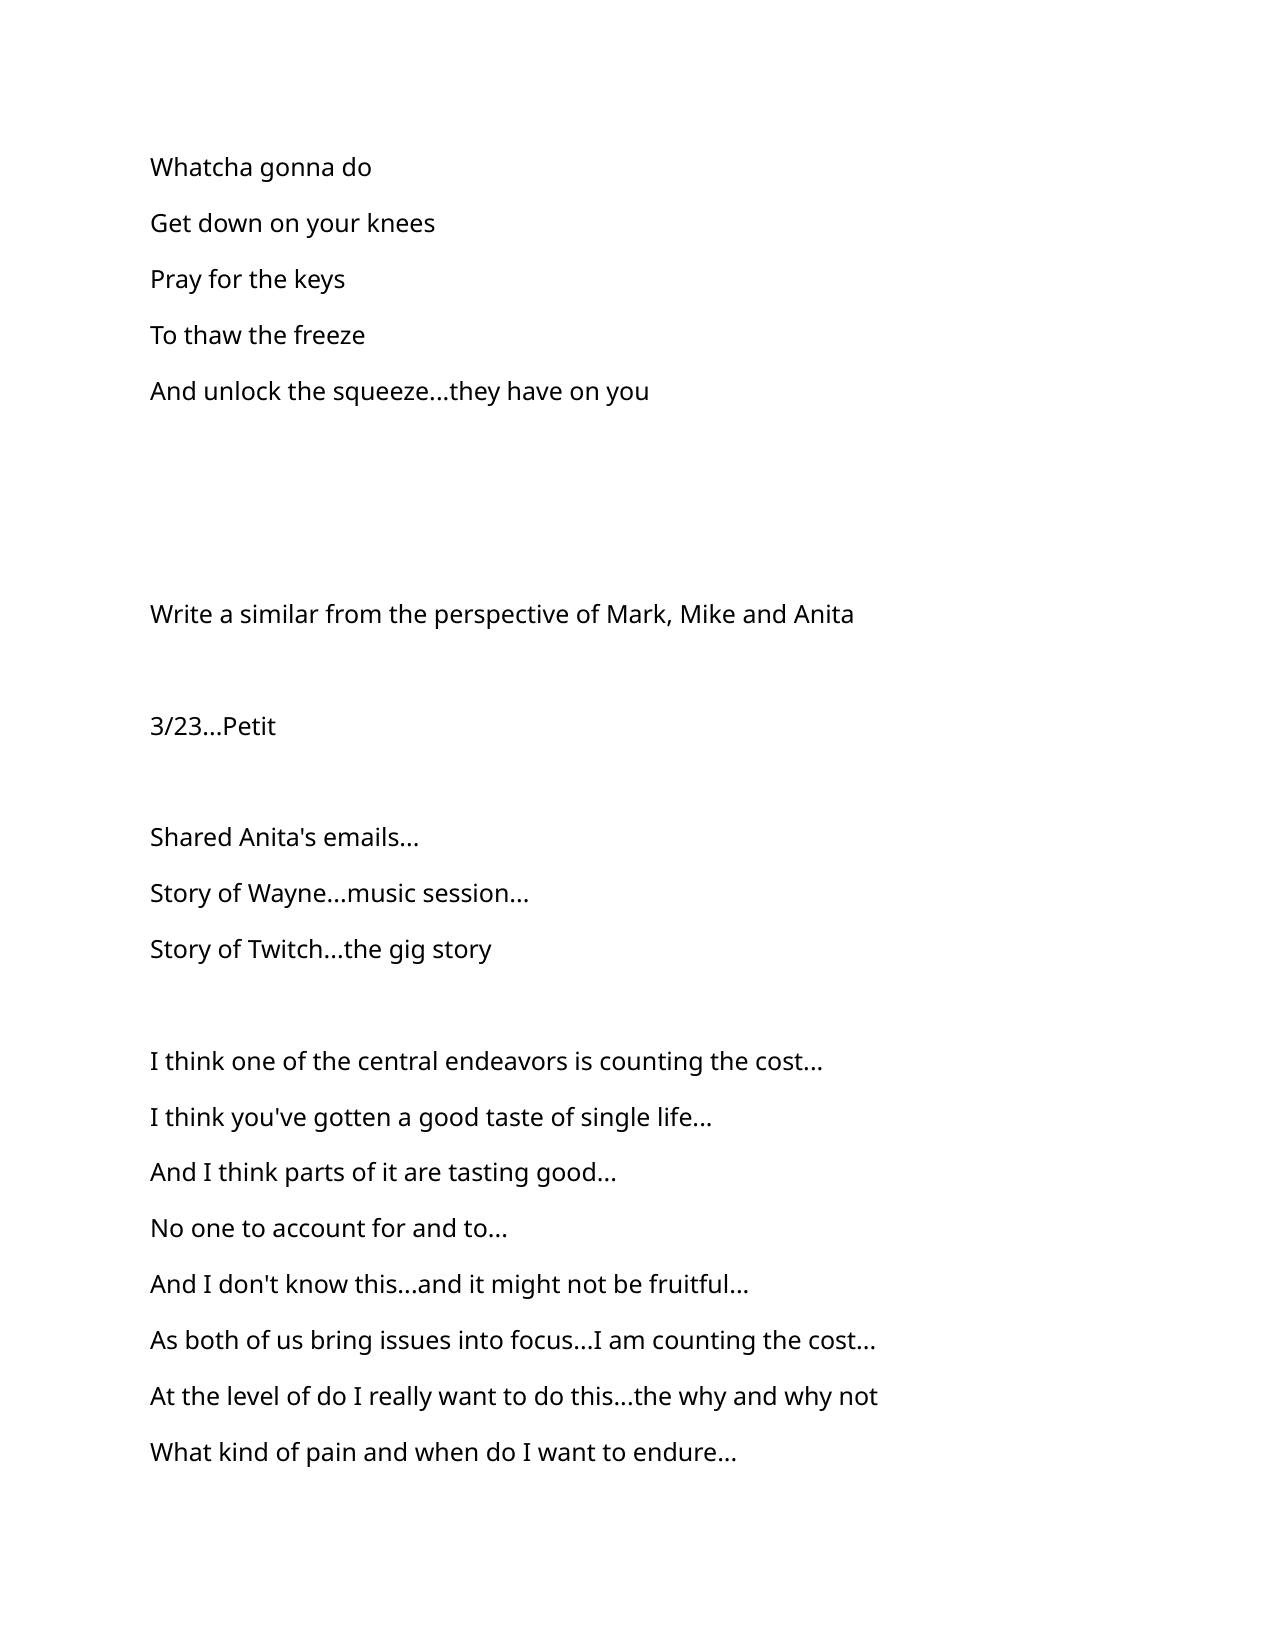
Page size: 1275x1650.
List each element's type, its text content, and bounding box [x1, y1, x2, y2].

text I think one of the central endeavors is counting the cost... [150, 1043, 1125, 1077]
text Pray for the keys [150, 262, 1125, 296]
text Write a similar from the perspective of Mark, Mike and Anita [150, 597, 1125, 631]
text Get down on your knees [150, 206, 1125, 240]
text 3/23...Petit [150, 708, 1125, 742]
text And I don't know this...and it might not be fruitful... [150, 1267, 1125, 1301]
text Story of Twitch...the gig story [150, 932, 1125, 966]
text No one to account for and to... [150, 1211, 1125, 1245]
text Whatcha gonna do [150, 150, 1125, 184]
text To thaw the freeze [150, 317, 1125, 352]
text At the level of do I really want to do this...the why and why not [150, 1378, 1125, 1412]
text As both of us bring issues into focus...I am counting the cost... [150, 1322, 1125, 1357]
text And I think parts of it are tasting good... [150, 1155, 1125, 1189]
text Story of Wayne...music session... [150, 876, 1125, 910]
text I think you've gotten a good taste of single life... [150, 1099, 1125, 1133]
text What kind of pain and when do I want to endure... [150, 1434, 1125, 1468]
text And unlock the squeeze...they have on you [150, 373, 1125, 407]
text Shared Anita's emails... [150, 820, 1125, 854]
